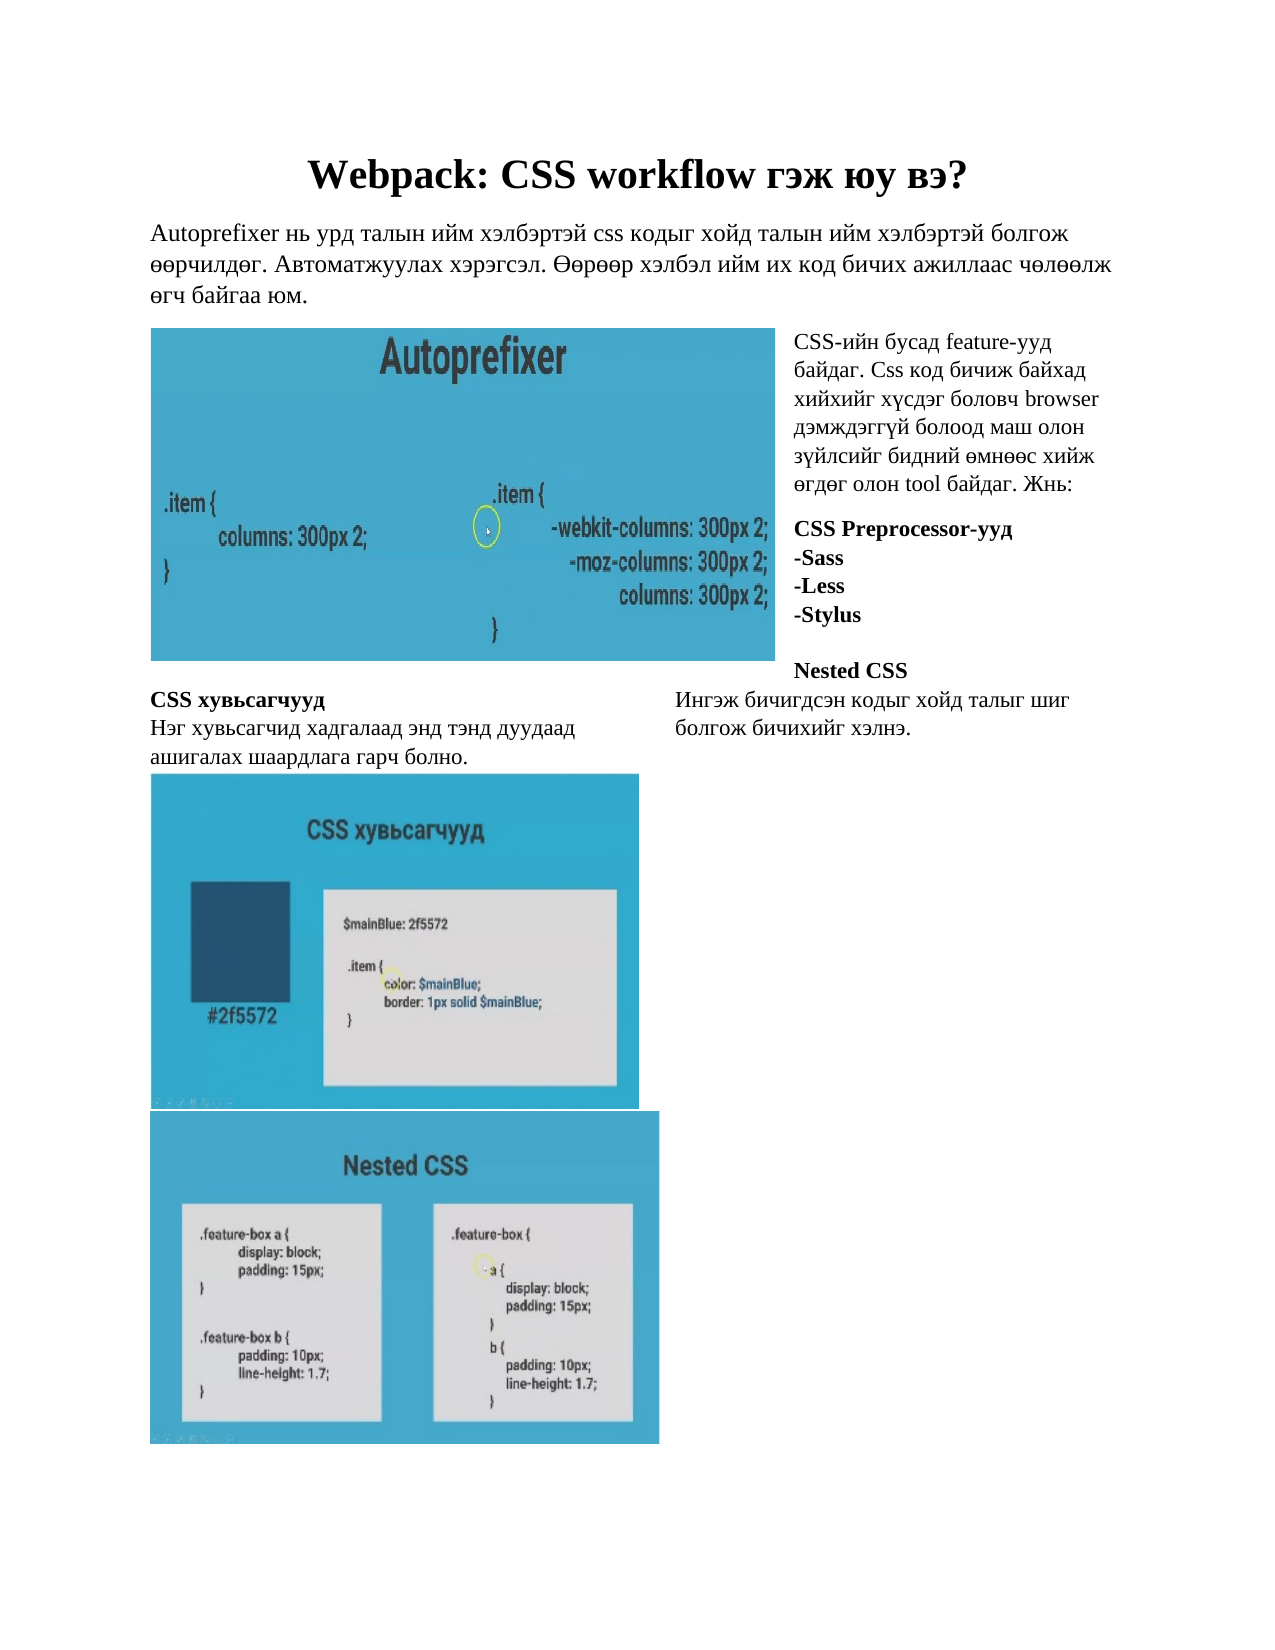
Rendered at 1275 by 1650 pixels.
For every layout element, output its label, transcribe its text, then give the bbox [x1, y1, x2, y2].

picture [150, 328, 775, 659]
text -Less [775, 572, 1125, 599]
text -Stylus [775, 601, 1125, 627]
text Nested CSS [675, 658, 1125, 684]
text Ингэж бичигдсэн кодыг хойд талыг шиг болгож бичихийг хэлнэ. [675, 686, 1125, 741]
text CSS хувьсагчууд [150, 659, 600, 712]
text -Sass [775, 544, 1125, 570]
picture [150, 771, 639, 1109]
text CSS-ийн бусад feature-ууд байдаг. Css код бичиж байхад хийхийг хүсдэг боловч browser дэмждэггүй болоод маш олон зүйлсийг бидний өмнөөс хийж өгдөг олон tool байдаг. Жнь: [775, 328, 1125, 497]
picture [150, 1111, 660, 1444]
text Нэг хувьсагчид хадгалаад энд тэнд дуудаад ашигалах шаардлага гарч болно. [150, 714, 600, 769]
text Autoprefixer нь урд талын ийм хэлбэртэй css кодыг хойд талын ийм хэлбэртэй болгож өөрчилдөг. Автоматжуулах хэрэгсэл. Өөрөөр хэлбэл ийм их код бичих ажиллаас чөлөөлж өгч байгаа юм. [150, 218, 1125, 309]
text CSS Preprocessor-ууд [775, 515, 1125, 542]
text Webpack: CSS workflow гэж юу вэ? [150, 150, 1125, 198]
